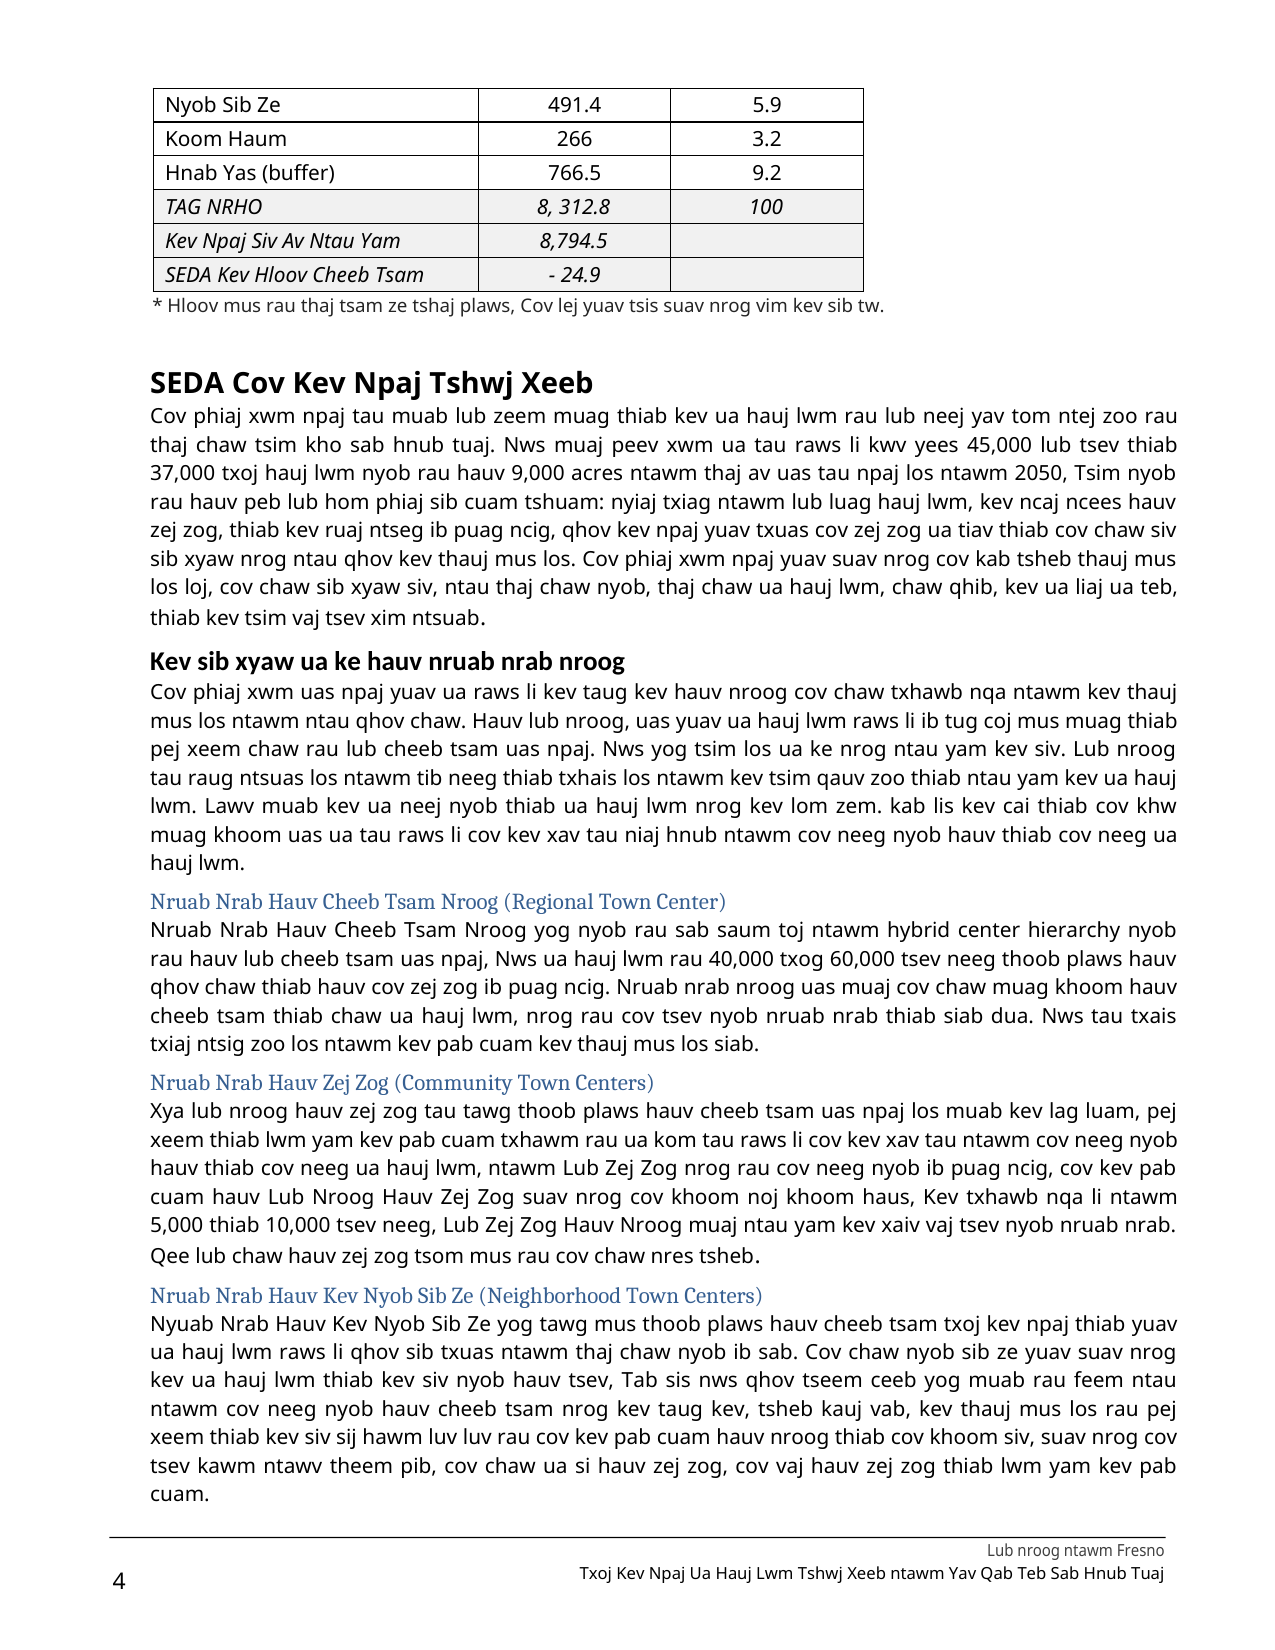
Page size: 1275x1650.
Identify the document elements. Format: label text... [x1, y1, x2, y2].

table_cell 100 [671, 190, 863, 223]
table_cell 5.9 [671, 89, 863, 121]
text * Hloov mus rau thaj tsam ze tshaj plaws, Cov lej yuav tsis suav nrog vim kev sib tw. [152, 293, 1179, 318]
subtitle Nruab Nrab Hauv Zej Zog (Community Town Centers) [150, 1070, 1179, 1096]
table_cell 3.2 [671, 123, 863, 155]
table_cell 8, 312.8 [479, 190, 670, 223]
table_cell [671, 224, 863, 257]
table_cell Kev Npaj Siv Av Ntau Yam [154, 224, 478, 257]
table_cell Nyob Sib Ze [154, 89, 478, 121]
text Nruab Nrab Hauv Cheeb Tsam Nroog yog nyob rau sab saum toj ntawm hybrid center hierarchy nyob rau hauv lub cheeb tsam uas npaj, Nws ua hauj lwm rau 40,000 txog 60,000 tsev neeg thoob plaws hauv qhov chaw thiab hauv cov zej zog ib puag ncig. Nruab nrab nroog uas muaj cov chaw muag khoom hauv cheeb tsam thiab chaw ua hauj lwm, nrog rau cov tsev nyob nruab nrab thiab siab dua. Nws tau txais txiaj ntsig zoo los ntawm kev pab cuam kev thauj mus los siab. [150, 915, 1179, 1058]
table_cell 8,794.5 [479, 224, 670, 257]
table_cell - 24.9 [479, 258, 670, 291]
table_cell TAG NRHO [154, 190, 478, 223]
table_cell Koom Haum [154, 123, 478, 155]
subtitle SEDA Cov Kev Npaj Tshwj Xeeb [150, 362, 1179, 402]
table_cell 491.4 [479, 89, 670, 121]
table_cell SEDA Kev Hloov Cheeb Tsam [154, 258, 478, 291]
subtitle Nruab Nrab Hauv Cheeb Tsam Nroog (Regional Town Center) [150, 889, 1179, 915]
table_cell 266 [479, 123, 670, 155]
subtitle Nruab Nrab Hauv Kev Nyob Sib Ze (Neighborhood Town Centers) [150, 1282, 1179, 1309]
text Cov phiaj xwm uas npaj yuav ua raws li kev taug kev hauv nroog cov chaw txhawb nqa ntawm kev thauj mus los ntawm ntau qhov chaw. Hauv lub nroog, uas yuav ua hauj lwm raws li ib tug coj mus muag thiab pej xeem chaw rau lub cheeb tsam uas npaj. Nws yog tsim los ua ke nrog ntau yam kev siv. Lub nroog tau raug ntsuas los ntawm tib neeg thiab txhais los ntawm kev tsim qauv zoo thiab ntau yam kev ua hauj lwm. Lawv muab kev ua neej nyob thiab ua hauj lwm nrog kev lom zem. kab lis kev cai thiab cov khw muag khoom uas ua tau raws li cov kev xav tau niaj hnub ntawm cov neeg nyob hauv thiab cov neeg ua hauj lwm. [150, 677, 1179, 877]
table_cell Hnab Yas (buffer) [154, 156, 478, 189]
text Nyuab Nrab Hauv Kev Nyob Sib Ze yog tawg mus thoob plaws hauv cheeb tsam txoj kev npaj thiab yuav ua hauj lwm raws li qhov sib txuas ntawm thaj chaw nyob ib sab. Cov chaw nyob sib ze yuav suav nrog kev ua hauj lwm thiab kev siv nyob hauv tsev, Tab sis nws qhov tseem ceeb yog muab rau feem ntau ntawm cov neeg nyob hauv cheeb tsam nrog kev taug kev, tsheb kauj vab, kev thauj mus los rau pej xeem thiab kev siv sij hawm luv luv rau cov kev pab cuam hauv nroog thiab cov khoom siv, suav nrog cov tsev kawm ntawv theem pib, cov chaw ua si hauv zej zog, cov vaj hauv zej zog thiab lwm yam kev pab cuam. [150, 1309, 1179, 1508]
subtitle Kev sib xyaw ua ke hauv nruab nrab nroog [150, 644, 1179, 677]
table_cell 9.2 [671, 156, 863, 189]
text Cov phiaj xwm npaj tau muab lub zeem muag thiab kev ua hauj lwm rau lub neej yav tom ntej zoo rau thaj chaw tsim kho sab hnub tuaj. Nws muaj peev xwm ua tau raws li kwv yees 45,000 lub tsev thiab 37,000 txoj hauj lwm nyob rau hauv 9,000 acres ntawm thaj av uas tau npaj los ntawm 2050, Tsim nyob rau hauv peb lub hom phiaj sib cuam tshuam: nyiaj txiag ntawm lub luag hauj lwm, kev ncaj ncees hauv zej zog, thiab kev ruaj ntseg ib puag ncig, qhov kev npaj yuav txuas cov zej zog ua tiav thiab cov chaw siv sib xyaw nrog ntau qhov kev thauj mus los. Cov phiaj xwm npaj yuav suav nrog cov kab tsheb thauj mus los loj, cov chaw sib xyaw siv, ntau thaj chaw nyob, thaj chaw ua hauj lwm, chaw qhib, kev ua liaj ua teb, thiab kev tsim vaj tsev xim ntsuab. [150, 402, 1179, 632]
table_cell [671, 258, 863, 291]
table_cell 766.5 [479, 156, 670, 189]
text Xya lub nroog hauv zej zog tau tawg thoob plaws hauv cheeb tsam uas npaj los muab kev lag luam, pej xeem thiab lwm yam kev pab cuam txhawm rau ua kom tau raws li cov kev xav tau ntawm cov neeg nyob hauv thiab cov neeg ua hauj lwm, ntawm Lub Zej Zog nrog rau cov neeg nyob ib puag ncig, cov kev pab cuam hauv Lub Nroog Hauv Zej Zog suav nrog cov khoom noj khoom haus, Kev txhawb nqa li ntawm 5,000 thiab 10,000 tsev neeg, Lub Zej Zog Hauv Nroog muaj ntau yam kev xaiv vaj tsev nyob nruab nrab. Qee lub chaw hauv zej zog tsom mus rau cov chaw nres tsheb. [150, 1096, 1179, 1270]
